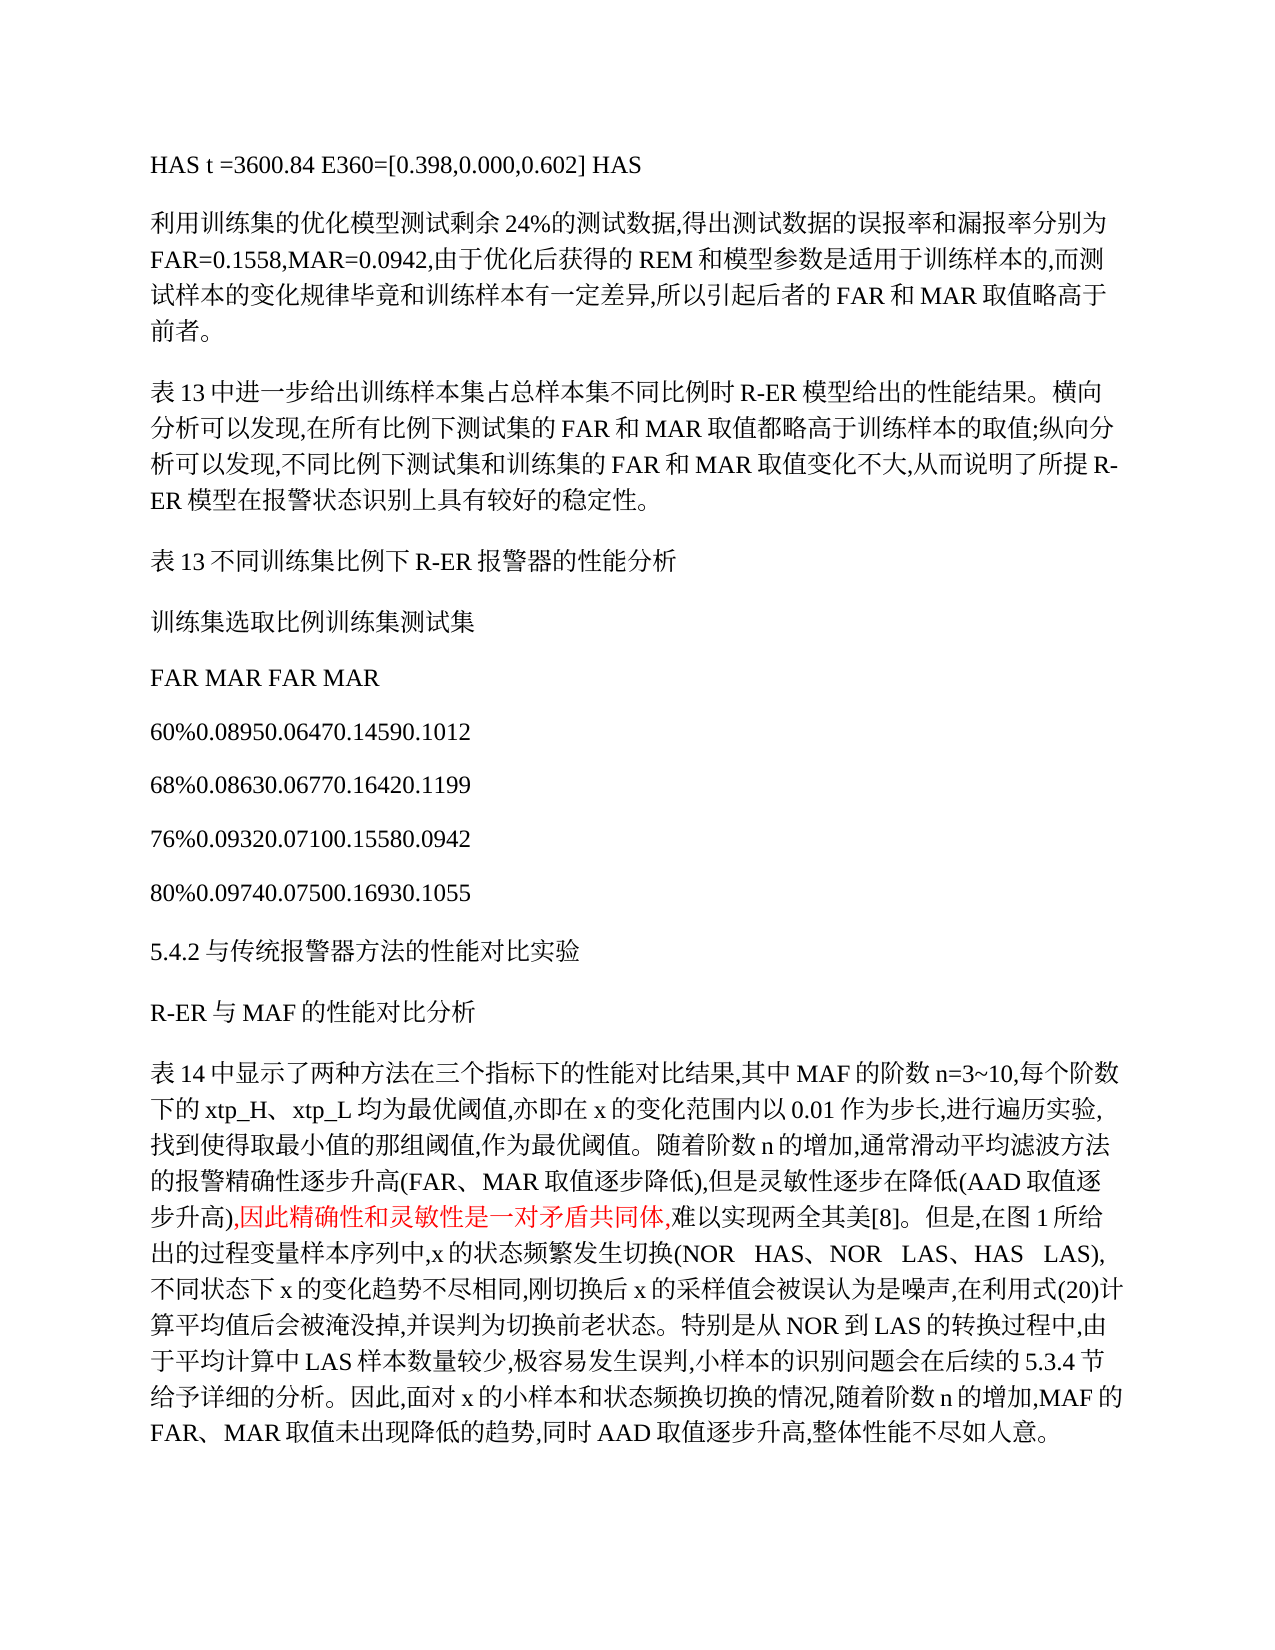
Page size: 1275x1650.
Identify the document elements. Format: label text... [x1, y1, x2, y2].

text HAS t =3600.84 E360=[0.398,0.000,0.602] HAS [150, 150, 1125, 179]
text 60%0.08950.06470.14590.1012 [150, 717, 1125, 746]
text 利用训练集的优化模型测试剩余24%的测试数据,得出测试数据的误报率和漏报率分别为FAR=0.1558,MAR=0.0942,由于优化后获得的REM和模型参数是适用于训练样本的,而测试样本的变化规律毕竟和训练样本有一定差异,所以引起后者的FAR和MAR取值略高于前者。 [150, 204, 1125, 347]
text 80%0.09740.07500.16930.1055 [150, 878, 1125, 907]
text 68%0.08630.06770.16420.1199 [150, 771, 1125, 799]
text 训练集选取比例训练集测试集 [150, 602, 1125, 638]
text R-ER与MAF的性能对比分析 [150, 993, 1125, 1029]
text 表13不同训练集比例下R-ER报警器的性能分析 [150, 541, 1125, 577]
text 表13中进一步给出训练样本集占总样本集不同比例时R-ER模型给出的性能结果。横向分析可以发现,在所有比例下测试集的FAR和MAR取值都略高于训练样本的取值;纵向分析可以发现,不同比例下测试集和训练集的FAR和MAR取值变化不大,从而说明了所提R-ER模型在报警状态识别上具有较好的稳定性。 [150, 372, 1125, 516]
text FAR MAR FAR MAR [150, 663, 1125, 692]
text 表14中显示了两种方法在三个指标下的性能对比结果,其中MAF的阶数n=3~10,每个阶数下的xtp_H、xtp_L均为最优阈值,亦即在x的变化范围内以0.01作为步长,进行遍历实验,找到使得取最小值的那组阈值,作为最优阈值。随着阶数n的增加,通常滑动平均滤波方法的报警精确性逐步升高(FAR、MAR取值逐步降低),但是灵敏性逐步在降低(AAD取值逐步升高),因此精确性和灵敏性是一对矛盾共同体,难以实现两全其美[8]。但是,在图1所给出的过程变量样本序列中,x的状态频繁发生切换(NORHAS、NORLAS、HASLAS),不同状态下x的变化趋势不尽相同,刚切换后x的采样值会被误认为是噪声,在利用式(20)计算平均值后会被淹没掉,并误判为切换前老状态。特别是从NOR到LAS的转换过程中,由于平均计算中LAS样本数量较少,极容易发生误判,小样本的识别问题会在后续的5.3.4节给予详细的分析。因此,面对x的小样本和状态频换切换的情况,随着阶数n的增加,MAF的FAR、MAR取值未出现降低的趋势,同时AAD取值逐步升高,整体性能不尽如人意。 [150, 1054, 1125, 1449]
text 5.4.2与传统报警器方法的性能对比实验 [150, 932, 1125, 968]
text 76%0.09320.07100.15580.0942 [150, 824, 1125, 853]
